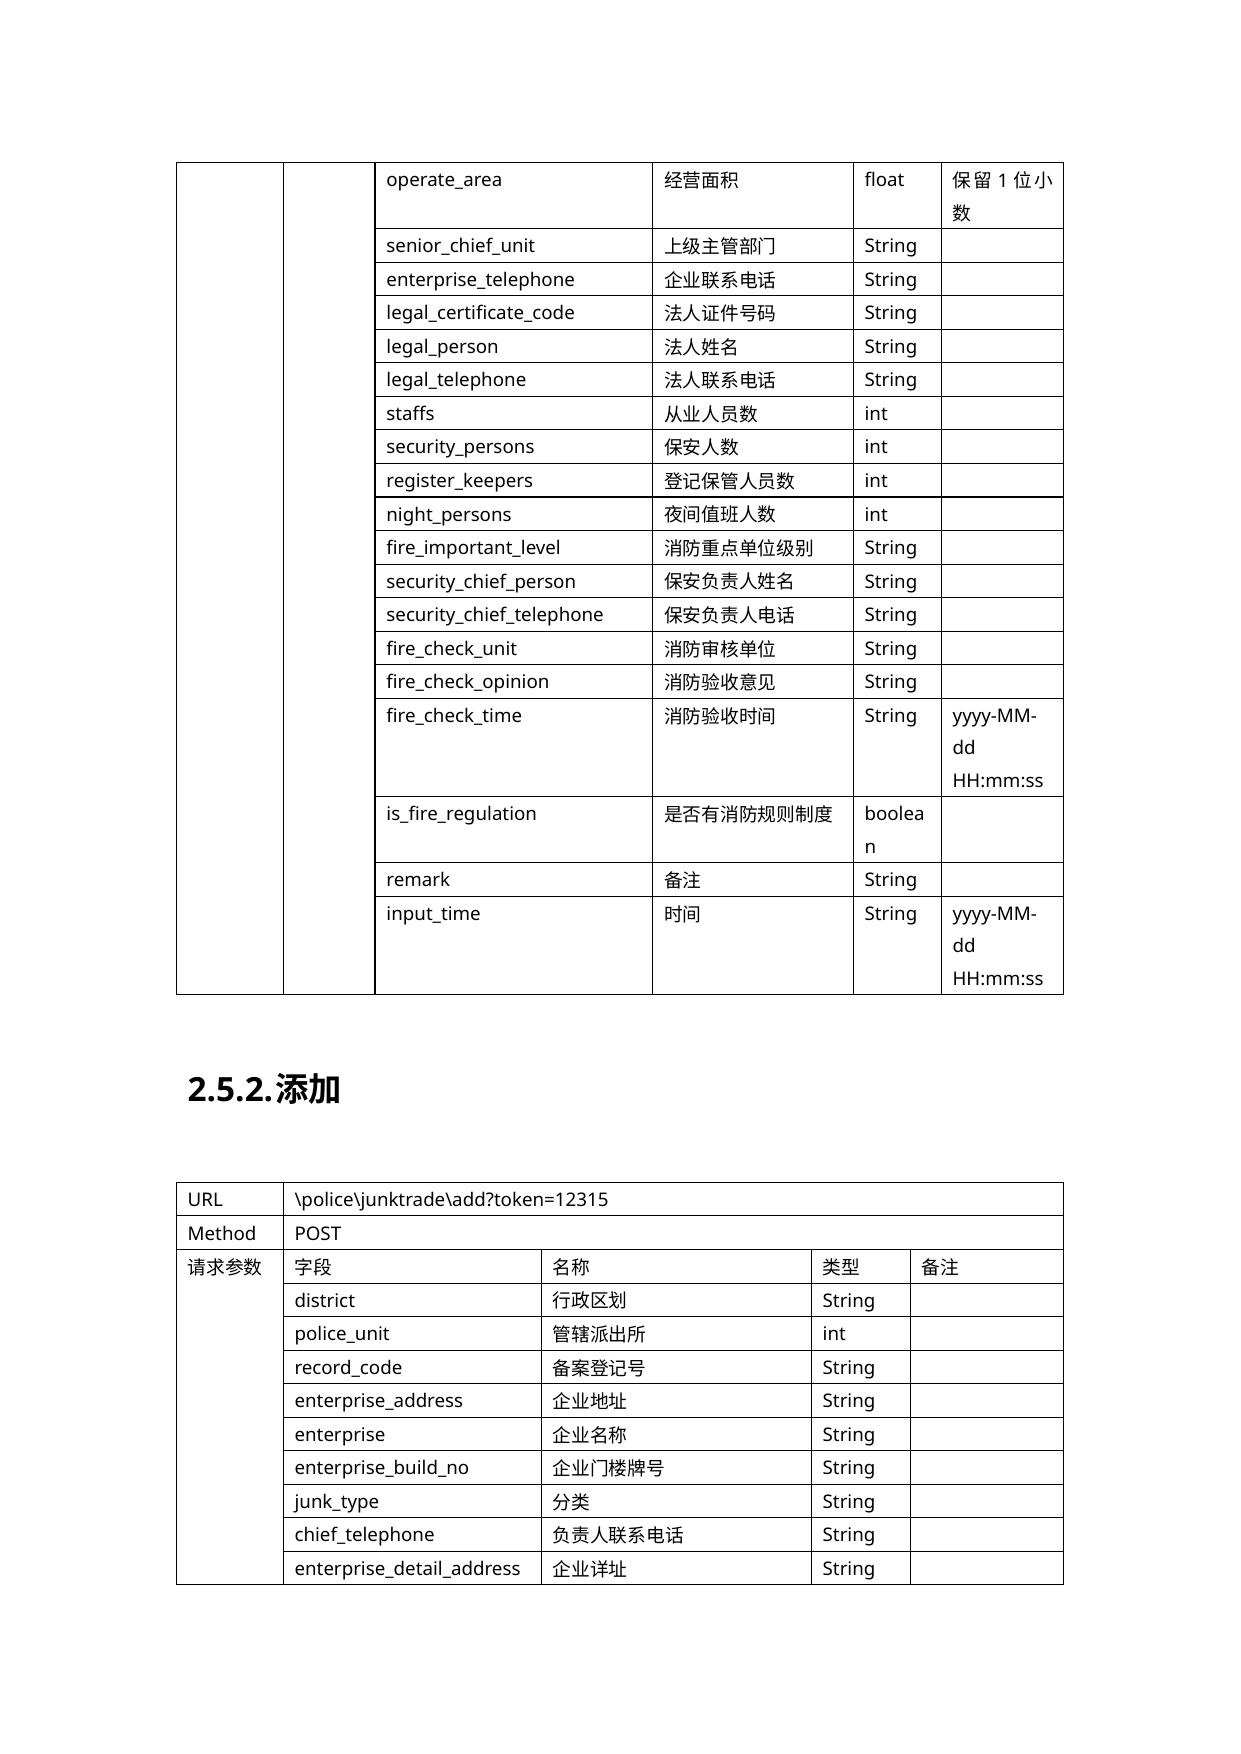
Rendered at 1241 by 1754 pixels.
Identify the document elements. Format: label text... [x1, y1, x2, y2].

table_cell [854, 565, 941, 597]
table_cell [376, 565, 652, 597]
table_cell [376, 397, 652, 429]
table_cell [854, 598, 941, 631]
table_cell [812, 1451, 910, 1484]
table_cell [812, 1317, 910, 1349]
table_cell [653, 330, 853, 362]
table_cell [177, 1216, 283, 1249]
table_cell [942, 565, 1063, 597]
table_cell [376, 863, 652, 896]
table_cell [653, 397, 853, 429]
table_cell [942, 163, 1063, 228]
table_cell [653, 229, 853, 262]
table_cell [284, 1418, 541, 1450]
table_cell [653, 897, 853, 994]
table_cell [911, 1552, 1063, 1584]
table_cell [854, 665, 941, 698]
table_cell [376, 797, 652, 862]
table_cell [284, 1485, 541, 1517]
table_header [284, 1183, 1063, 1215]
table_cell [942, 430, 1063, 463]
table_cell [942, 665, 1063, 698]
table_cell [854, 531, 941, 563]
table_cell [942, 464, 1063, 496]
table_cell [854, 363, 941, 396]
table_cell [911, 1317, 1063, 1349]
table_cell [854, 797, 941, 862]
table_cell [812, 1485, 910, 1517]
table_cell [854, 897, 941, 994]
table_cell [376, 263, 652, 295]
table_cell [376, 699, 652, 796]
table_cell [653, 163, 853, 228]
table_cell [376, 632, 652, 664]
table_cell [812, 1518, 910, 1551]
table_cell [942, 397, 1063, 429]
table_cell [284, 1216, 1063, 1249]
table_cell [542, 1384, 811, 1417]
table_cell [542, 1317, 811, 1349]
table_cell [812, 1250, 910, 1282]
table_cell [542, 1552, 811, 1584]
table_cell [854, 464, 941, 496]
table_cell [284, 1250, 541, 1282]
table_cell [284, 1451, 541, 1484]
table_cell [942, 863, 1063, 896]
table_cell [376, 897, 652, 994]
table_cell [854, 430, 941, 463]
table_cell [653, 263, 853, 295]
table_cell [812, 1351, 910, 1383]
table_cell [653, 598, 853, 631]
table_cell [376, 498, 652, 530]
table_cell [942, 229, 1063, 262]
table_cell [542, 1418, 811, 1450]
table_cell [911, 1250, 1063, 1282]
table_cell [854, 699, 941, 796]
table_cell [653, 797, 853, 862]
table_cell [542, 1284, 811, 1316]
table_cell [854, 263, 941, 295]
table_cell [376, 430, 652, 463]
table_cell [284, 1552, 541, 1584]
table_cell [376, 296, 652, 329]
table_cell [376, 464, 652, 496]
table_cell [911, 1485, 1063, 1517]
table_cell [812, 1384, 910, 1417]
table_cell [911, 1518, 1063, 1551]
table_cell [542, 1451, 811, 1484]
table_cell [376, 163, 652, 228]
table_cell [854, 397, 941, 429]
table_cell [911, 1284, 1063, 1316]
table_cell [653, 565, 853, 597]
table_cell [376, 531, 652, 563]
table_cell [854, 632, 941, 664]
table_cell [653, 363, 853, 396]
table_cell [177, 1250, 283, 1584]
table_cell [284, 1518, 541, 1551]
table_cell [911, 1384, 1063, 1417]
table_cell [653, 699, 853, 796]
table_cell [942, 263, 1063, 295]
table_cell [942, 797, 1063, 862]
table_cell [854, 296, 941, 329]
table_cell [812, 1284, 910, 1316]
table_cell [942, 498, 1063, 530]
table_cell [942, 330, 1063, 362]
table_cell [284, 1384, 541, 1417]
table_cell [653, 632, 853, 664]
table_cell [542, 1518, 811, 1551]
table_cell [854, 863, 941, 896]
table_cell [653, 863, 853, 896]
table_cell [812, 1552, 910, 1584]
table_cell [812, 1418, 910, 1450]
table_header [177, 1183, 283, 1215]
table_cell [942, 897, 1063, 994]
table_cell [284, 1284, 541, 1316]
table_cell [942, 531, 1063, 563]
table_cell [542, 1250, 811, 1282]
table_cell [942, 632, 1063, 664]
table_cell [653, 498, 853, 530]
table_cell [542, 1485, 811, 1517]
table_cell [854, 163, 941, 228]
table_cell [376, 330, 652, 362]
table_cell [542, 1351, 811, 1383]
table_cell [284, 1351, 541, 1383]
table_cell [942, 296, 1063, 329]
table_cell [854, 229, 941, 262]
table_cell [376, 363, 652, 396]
subtitle 添加 [187, 1055, 1053, 1120]
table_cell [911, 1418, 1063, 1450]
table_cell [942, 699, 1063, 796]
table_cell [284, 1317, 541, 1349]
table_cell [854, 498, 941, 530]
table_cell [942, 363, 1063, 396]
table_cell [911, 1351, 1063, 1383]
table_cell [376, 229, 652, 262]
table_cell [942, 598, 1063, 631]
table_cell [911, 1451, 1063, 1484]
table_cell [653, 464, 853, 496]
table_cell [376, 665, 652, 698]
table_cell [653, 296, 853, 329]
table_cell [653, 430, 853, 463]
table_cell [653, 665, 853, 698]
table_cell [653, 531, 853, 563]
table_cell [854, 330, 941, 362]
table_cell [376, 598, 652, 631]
